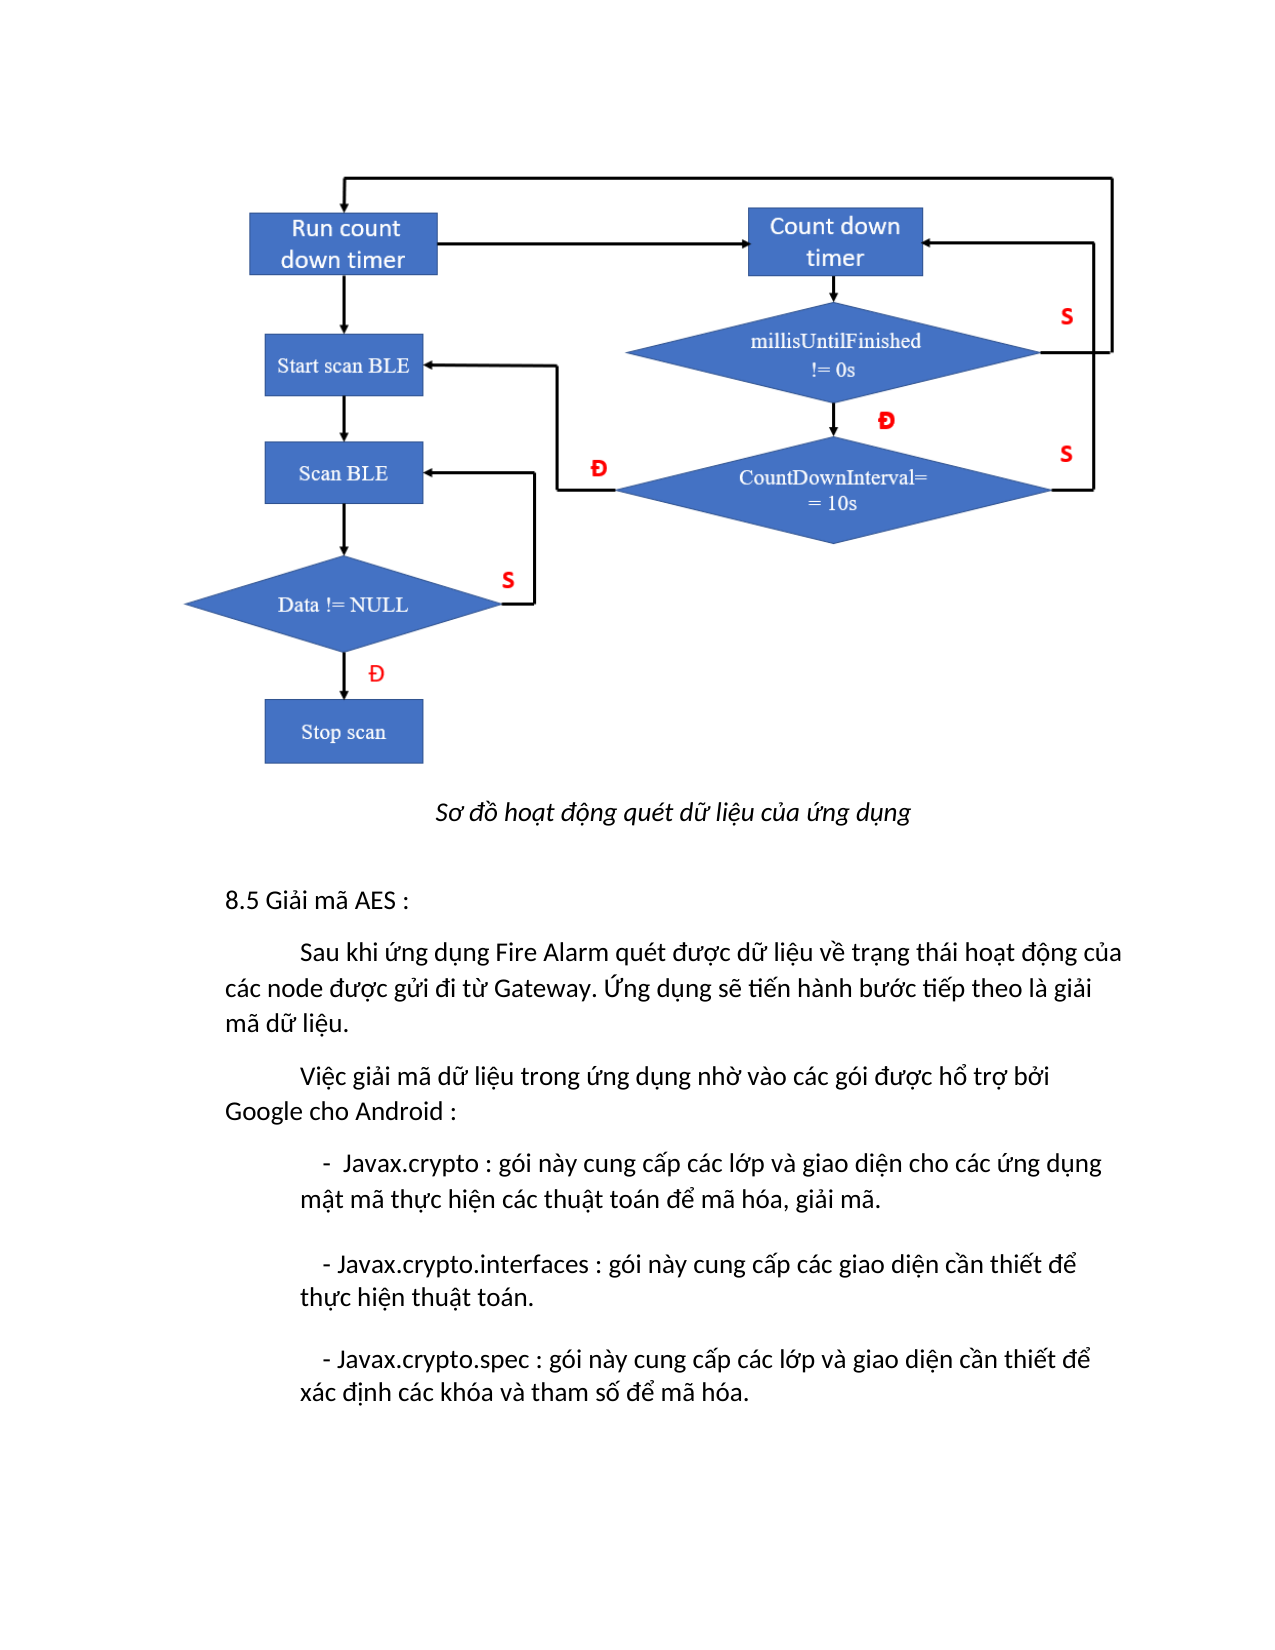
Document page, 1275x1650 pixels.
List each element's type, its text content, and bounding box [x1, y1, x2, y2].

text - Javax.crypto : gói này cung cấp các lớp và giao diện cho các ứng dụng mật mã thực hiện các thuật toán để mã hóa, giải mã. [300, 1147, 1125, 1215]
text 8.5 Giải mã AES : [150, 883, 1125, 916]
list Sơ đồ hoạt động quét dữ liệu của ứng dụng [225, 795, 1125, 828]
text - Javax.crypto.interfaces : gói này cung cấp các giao diện cần thiết để thực hiện thuật toán. [300, 1247, 1125, 1313]
text Sau khi ứng dụng Fire Alarm quét được dữ liệu về trạng thái hoạt động của các node được gửi đi từ Gateway. Ứng dụng sẽ tiến hành bước tiếp theo là giải mã dữ liệu. [225, 935, 1125, 1039]
text Việc giải mã dữ liệu trong ứng dụng nhờ vào các gói được hổ trợ bởi Google cho Android : [225, 1059, 1125, 1127]
text - Javax.crypto.spec : gói này cung cấp các lớp và giao diện cần thiết để xác định các khóa và tham số để mã hóa. [300, 1342, 1125, 1408]
picture [150, 150, 1125, 777]
